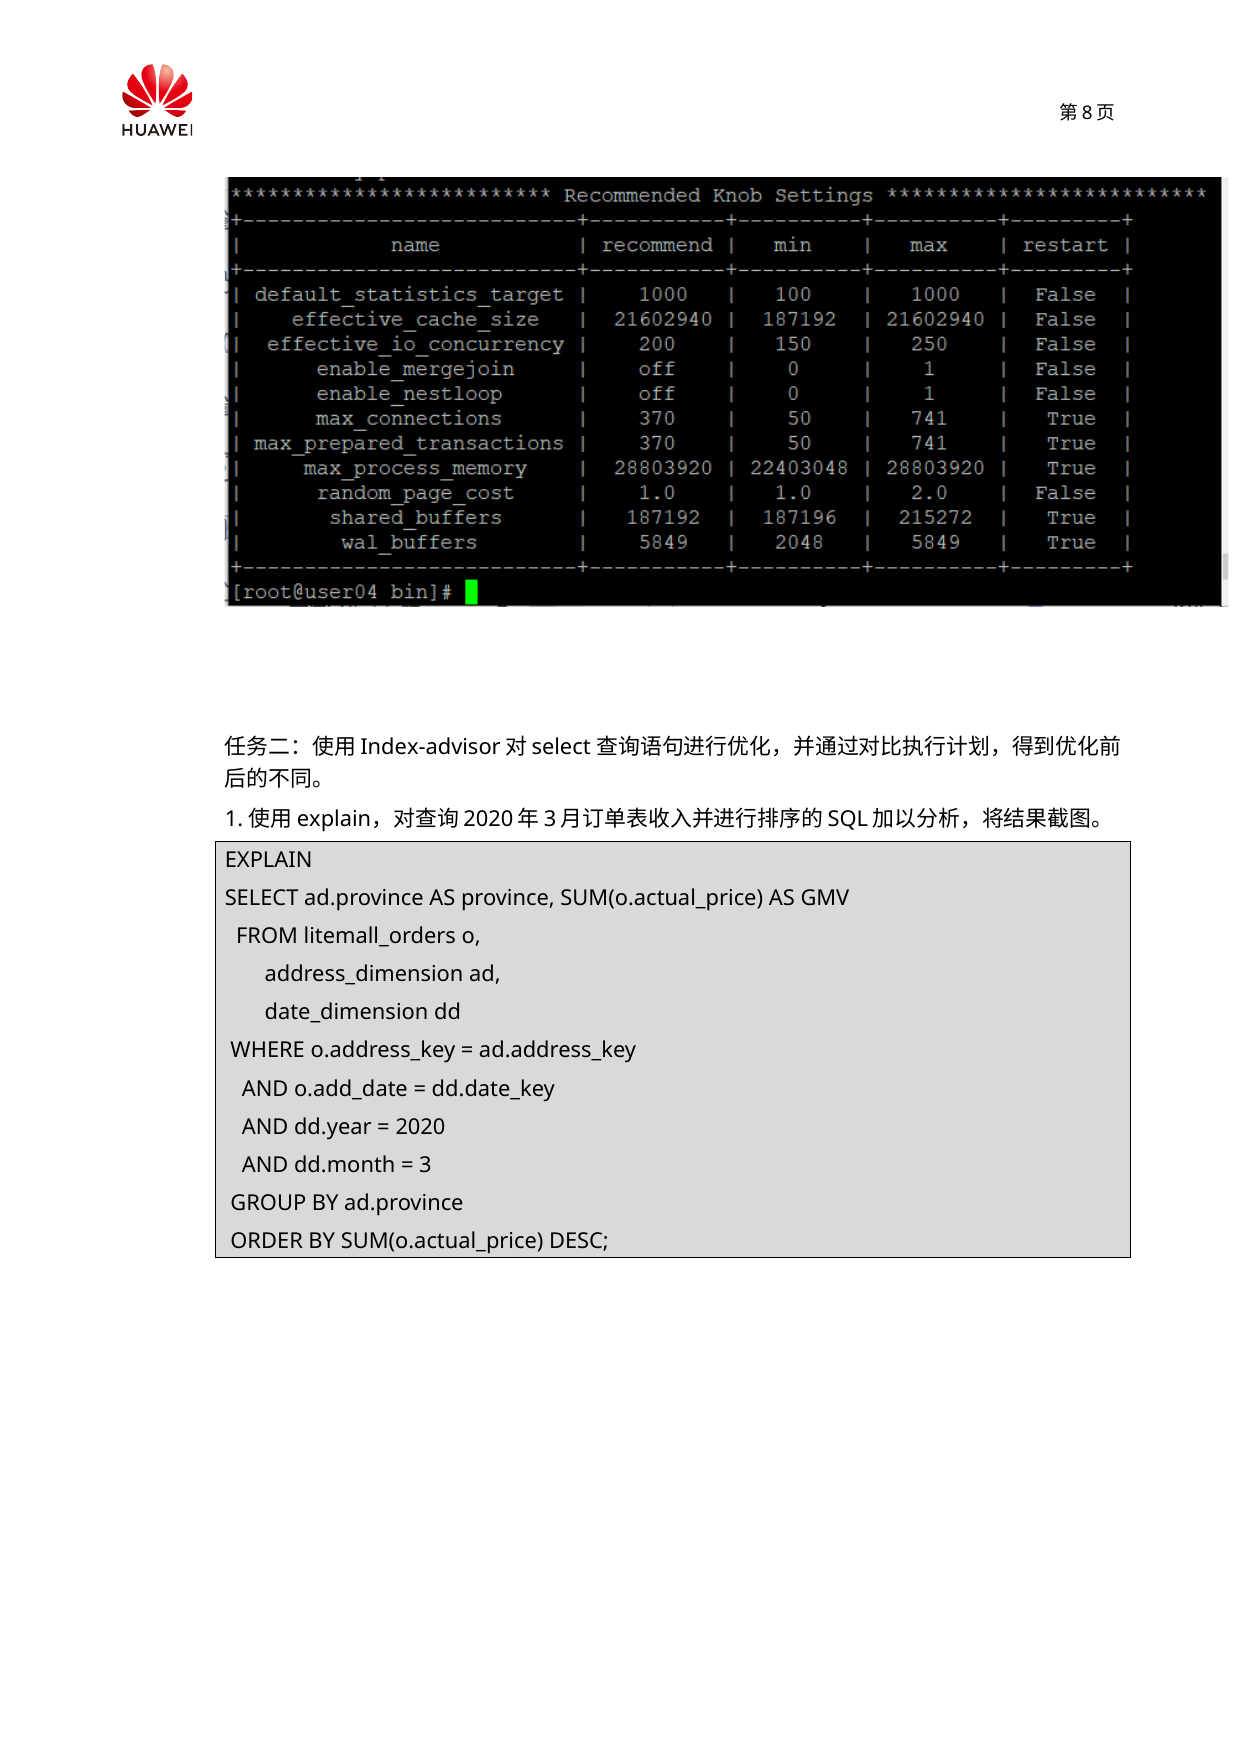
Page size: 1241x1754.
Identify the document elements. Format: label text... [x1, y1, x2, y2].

text 任务二：使用Index-advisor对select 查询语句进行优化，并通过对比执行计划，得到优化前后的不同。 [224, 729, 1122, 792]
text SELECT ad.province AS province, SUM(o.actual_price) AS GMV [216, 879, 1130, 912]
text 1. 使用explain，对查询2020年3月订单表收入并进行排序的SQL加以分析，将结果截图。 [224, 801, 1122, 832]
text AND dd.month = 3 [216, 1146, 1130, 1179]
text WHERE o.address_key = ad.address_key [216, 1031, 1130, 1064]
text date_dimension dd [216, 993, 1130, 1026]
text AND dd.year = 2020 [216, 1108, 1130, 1141]
text ORDER BY SUM(o.actual_price) DESC; [216, 1222, 1130, 1257]
text FROM litemall_orders o, [216, 917, 1130, 950]
text EXPLAIN [216, 842, 1130, 874]
text GROUP BY ad.province [216, 1184, 1130, 1217]
picture [122, 64, 193, 136]
text AND o.add_date = dd.date_key [216, 1069, 1130, 1102]
text address_dimension ad, [216, 955, 1130, 988]
picture [224, 177, 1229, 607]
